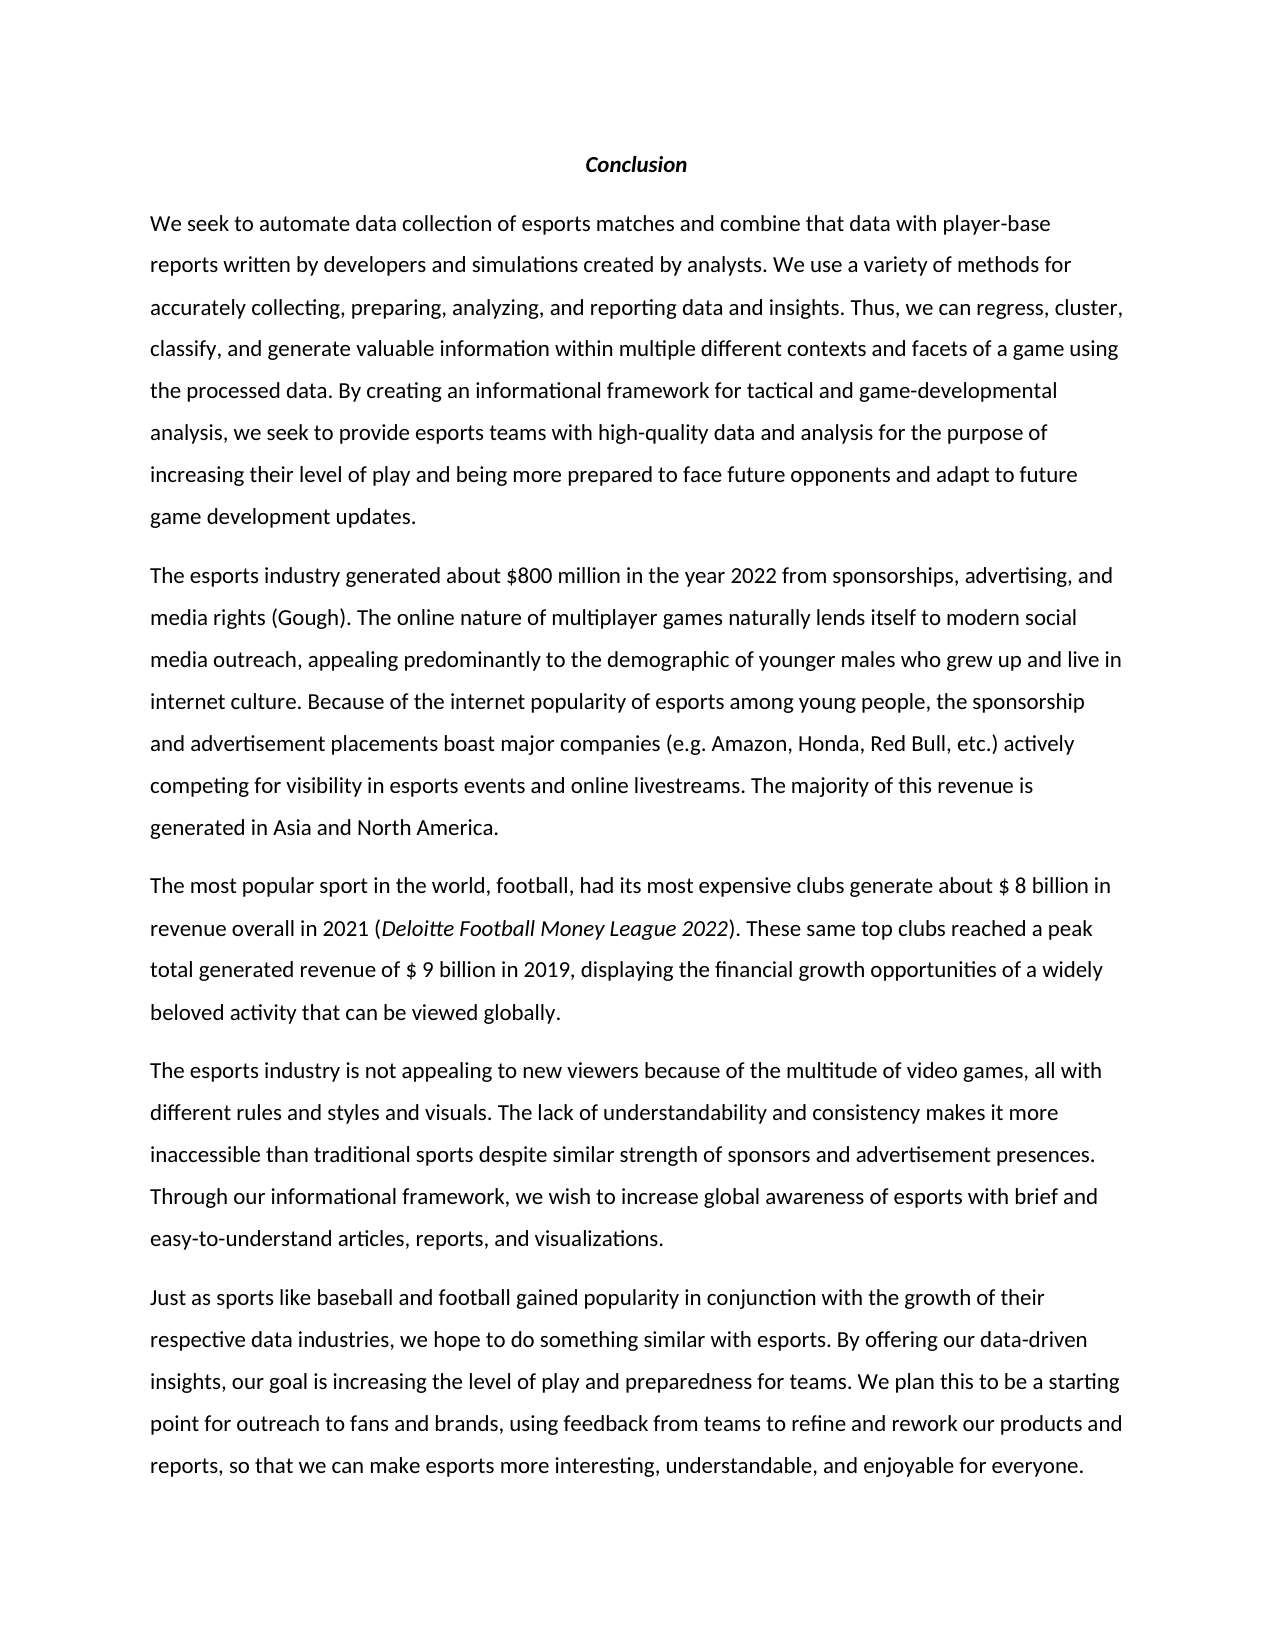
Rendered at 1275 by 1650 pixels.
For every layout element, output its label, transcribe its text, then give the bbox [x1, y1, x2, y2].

text We seek to automate data collection of esports matches and combine that data with player-base reports written by developers and simulations created by analysts. We use a variety of methods for accurately collecting, preparing, analyzing, and reporting data and insights. Thus, we can regress, cluster, classify, and generate valuable information within multiple different contexts and facets of a game using the processed data. By creating an informational framework for tactical and game-developmental analysis, we seek to provide esports teams with high-quality data and analysis for the purpose of increasing their level of play and being more prepared to face future opponents and adapt to future game development updates. [150, 209, 1125, 531]
text The esports industry is not appealing to new viewers because of the multitude of video games, all with different rules and styles and visuals. The lack of understandability and consistency makes it more inaccessible than traditional sports despite similar strength of sponsors and advertisement presences. Through our informational framework, we wish to increase global awareness of esports with brief and easy-to-understand articles, reports, and visualizations. [150, 1056, 1125, 1252]
text Just as sports like baseball and football gained popularity in conjunction with the growth of their respective data industries, we hope to do something similar with esports. By offering our data-driven insights, our goal is increasing the level of play and preparedness for teams. We plan this to be a starting point for outreach to fans and brands, using feedback from teams to refine and rework our products and reports, so that we can make esports more interesting, understandable, and enjoyable for everyone. [150, 1283, 1125, 1479]
text Conclusion [150, 150, 1125, 178]
text The esports industry generated about $800 million in the year 2022 from sponsorships, advertising, and media rights (Gough). The online nature of multiplayer games naturally lends itself to modern social media outreach, appealing predominantly to the demographic of younger males who grew up and live in internet culture. Because of the internet popularity of esports among young people, the sponsorship and advertisement placements boast major companies (e.g. Amazon, Honda, Red Bull, etc.) actively competing for visibility in esports events and online livestreams. The majority of this revenue is generated in Asia and North America. [150, 561, 1125, 841]
text The most popular sport in the world, football, had its most expensive clubs generate about $ 8 billion in revenue overall in 2021 (Deloitte Football Money League 2022). These same top clubs reached a peak total generated revenue of $ 9 billion in 2019, displaying the financial growth opportunities of a widely beloved activity that can be viewed globally. [150, 872, 1125, 1026]
